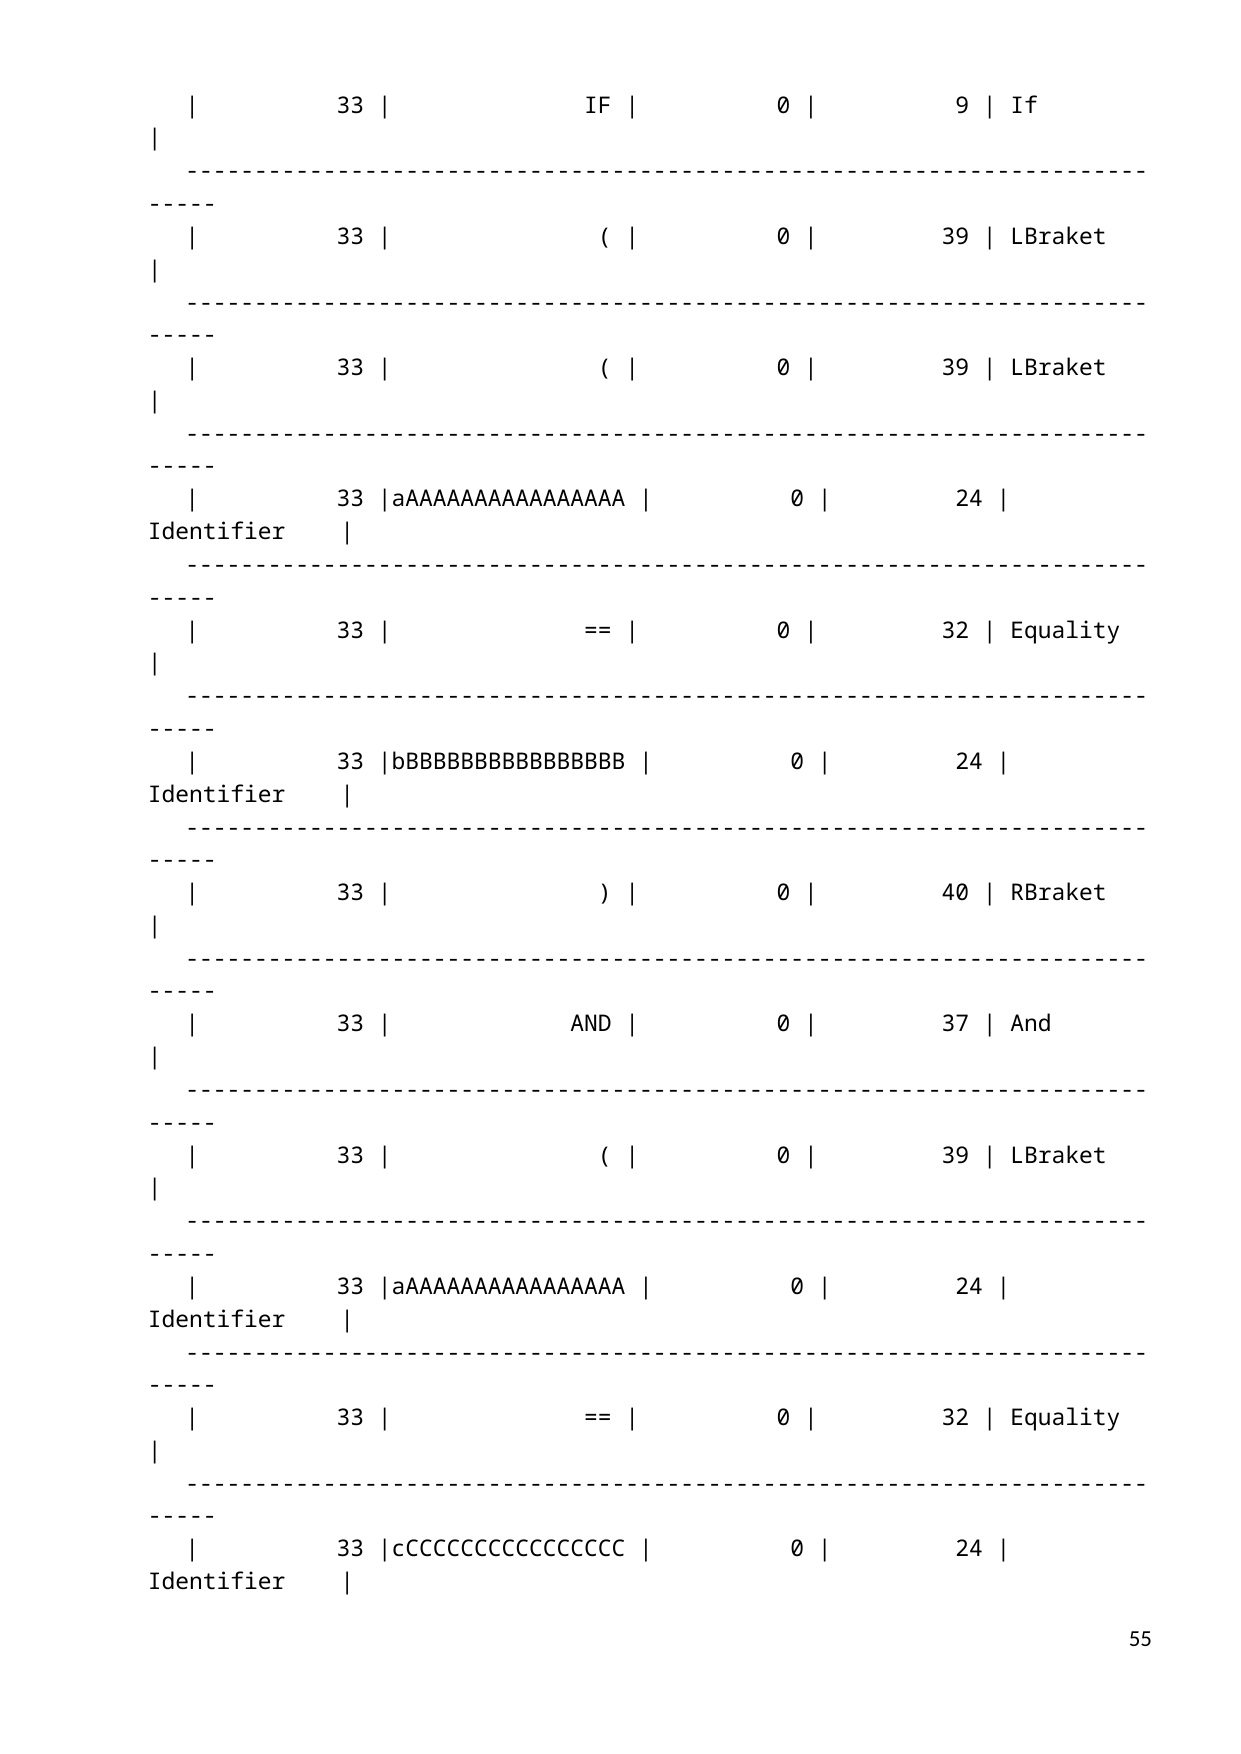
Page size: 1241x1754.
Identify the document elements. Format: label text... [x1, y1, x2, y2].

text | 33 |aAAAAAAAAAAAAAAAA | 0 | 24 | Identifier | [148, 482, 1152, 546]
text | 33 |cCCCCCCCCCCCCCCCC | 0 | 24 | Identifier | [148, 1532, 1152, 1596]
text | 33 |bBBBBBBBBBBBBBBBB | 0 | 24 | Identifier | [148, 745, 1152, 809]
text | 33 | IF | 0 | 9 | If | [148, 88, 1152, 153]
text | 33 | ( | 0 | 39 | LBraket | [148, 220, 1152, 284]
text --------------------------------------------------------------------------- [148, 1073, 1152, 1137]
text --------------------------------------------------------------------------- [148, 417, 1152, 481]
text --------------------------------------------------------------------------- [148, 1335, 1152, 1399]
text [148, 1467, 1152, 1531]
text --------------------------------------------------------------------------- [148, 942, 1152, 1006]
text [148, 154, 1152, 218]
text | 33 | == | 0 | 32 | Equality | [148, 1401, 1152, 1465]
text | 33 | AND | 0 | 37 | And | [148, 1007, 1152, 1071]
text | 33 | ( | 0 | 39 | LBraket | [148, 1138, 1152, 1203]
text --------------------------------------------------------------------------- [148, 1204, 1152, 1268]
text --------------------------------------------------------------------------- [148, 548, 1152, 612]
text --------------------------------------------------------------------------- [148, 810, 1152, 874]
text | 33 | == | 0 | 32 | Equality | [148, 613, 1152, 678]
text | 33 |aAAAAAAAAAAAAAAAA | 0 | 24 | Identifier | [148, 1270, 1152, 1334]
text | 33 | ( | 0 | 39 | LBraket | [148, 351, 1152, 415]
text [148, 285, 1152, 349]
text | 33 | ) | 0 | 40 | RBraket | [148, 876, 1152, 940]
text --------------------------------------------------------------------------- [148, 679, 1152, 743]
